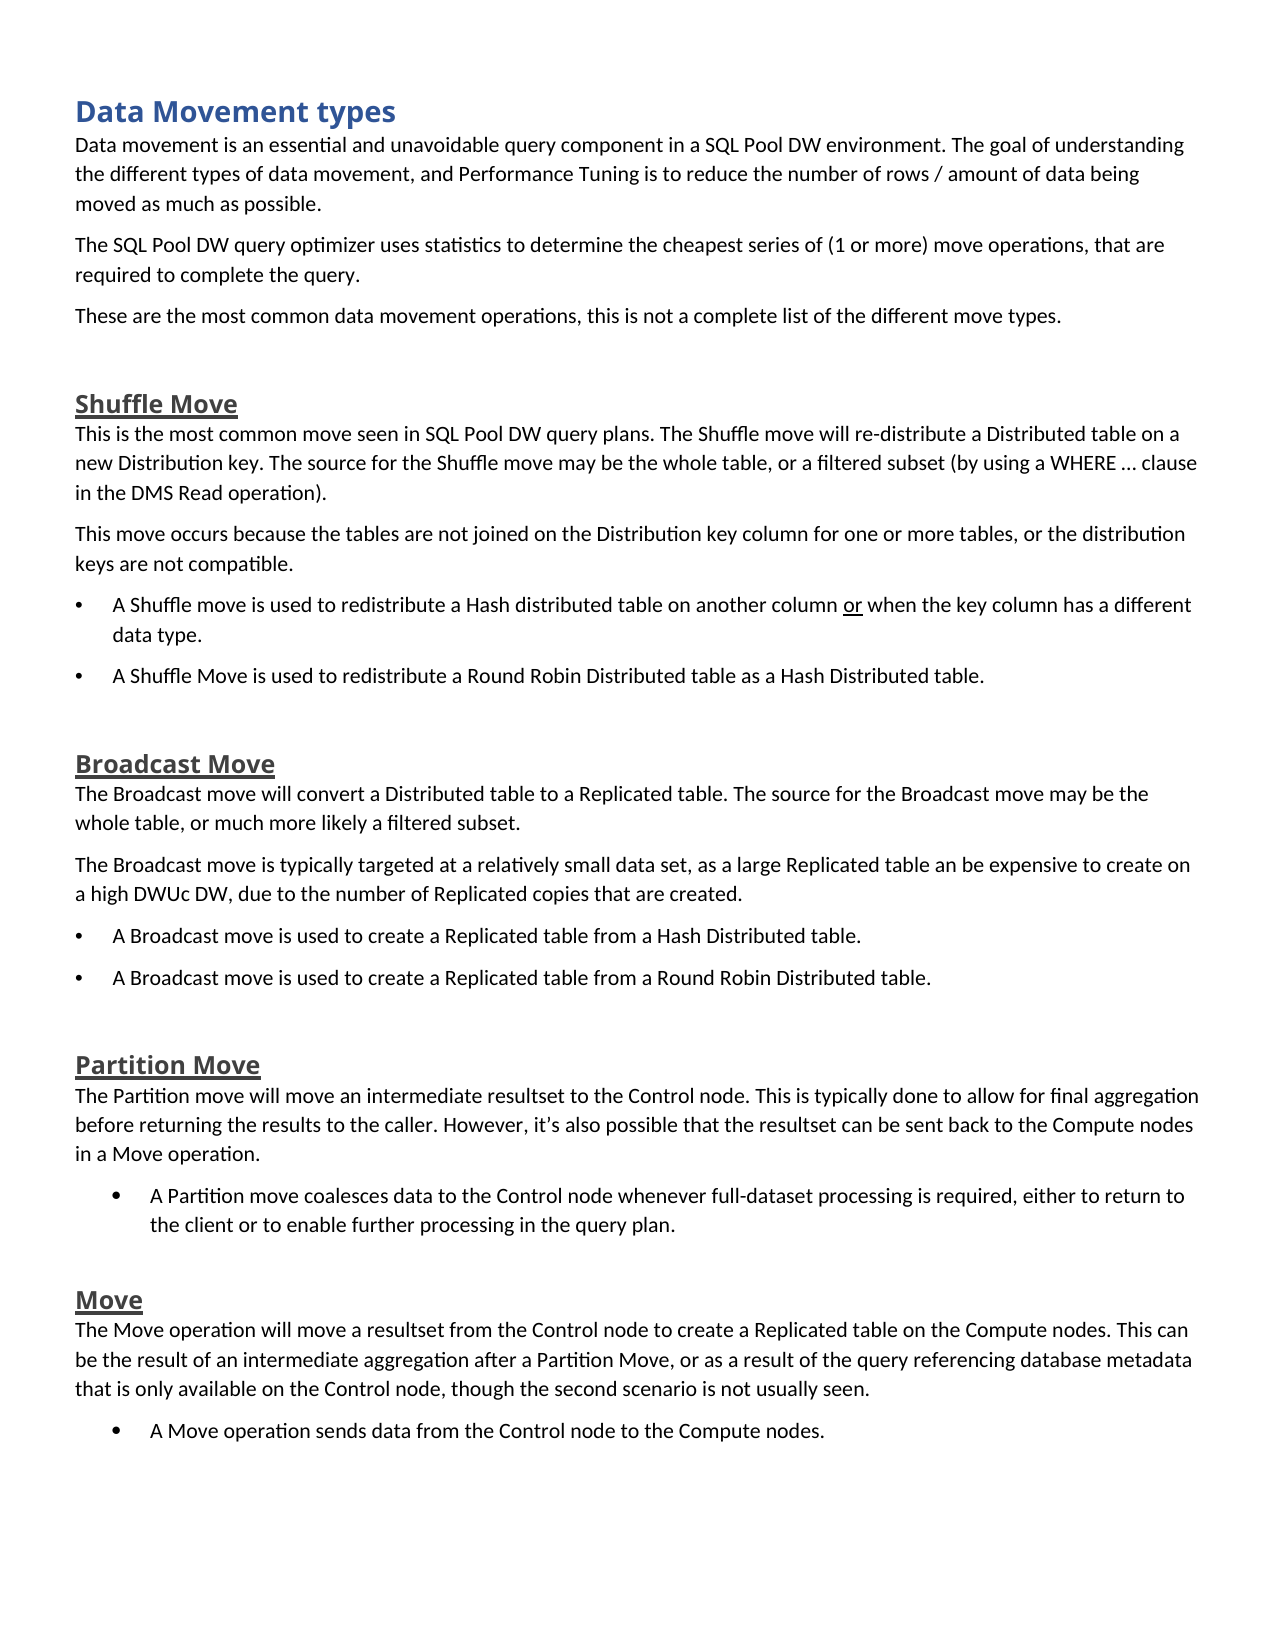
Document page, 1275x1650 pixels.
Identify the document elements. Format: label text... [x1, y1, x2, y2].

text Data movement is an essential and unavoidable query component in a SQL Pool DW environment. The goal of understanding the different types of data movement, and Performance Tuning is to reduce the number of rows / amount of data being moved as much as possible. [75, 131, 1200, 217]
subtitle Broadcast Move [75, 746, 1200, 780]
text This move occurs because the tables are not joined on the Distribution key column for one or more tables, or the distribution keys are not compatible. [75, 521, 1200, 577]
list A Shuffle Move is used to redistribute a Round Robin Distributed table as a Hash Distributed table. [75, 663, 1200, 689]
text The Move operation will move a resultset from the Control node to create a Replicated table on the Compute nodes. This can be the result of an intermediate aggregation after a Partition Move, or as a result of the query referencing database metadata that is only available on the Control node, though the second scenario is not usually seen. [75, 1316, 1200, 1402]
subtitle Shuffle Move [75, 386, 1200, 420]
text This is the most common move seen in SQL Pool DW query plans. The Shuffle move will re-distribute a Distributed table on a new Distribution key. The source for the Shuffle move may be the whole table, or a filtered subset (by using a WHERE … clause in the DMS Read operation). [75, 420, 1200, 506]
text The SQL Pool DW query optimizer uses statistics to determine the cheapest series of (1 or more) move operations, that are required to complete the query. [75, 232, 1200, 288]
list A Shuffle move is used to redistribute a Hash distributed table on another column or when the key column has a different data type. [75, 592, 1200, 648]
text These are the most common data movement operations, this is not a complete list of the different move types. [75, 303, 1200, 329]
list A Broadcast move is used to create a Replicated table from a Round Robin Distributed table. [75, 964, 1200, 991]
text The Broadcast move will convert a Distributed table to a Replicated table. The source for the Broadcast move may be the whole table, or much more likely a filtered subset. [75, 780, 1200, 836]
list A Broadcast move is used to create a Replicated table from a Hash Distributed table. [75, 922, 1200, 949]
text The Broadcast move is typically targeted at a relatively small data set, as a large Replicated table an be expensive to create on a high DWUc DW, due to the number of Replicated copies that are created. [75, 851, 1200, 907]
text The Partition move will move an intermediate resultset to the Control node. This is typically done to allow for final aggregation before returning the results to the caller. However, it’s also possible that the resultset can be sent back to the Compute nodes in a Move operation. [75, 1082, 1200, 1167]
subtitle Data Movement types [75, 92, 1200, 131]
subtitle Partition Move [75, 1048, 1200, 1082]
subtitle Move [75, 1282, 1200, 1316]
list A Move operation sends data from the Control node to the Compute nodes. [112, 1417, 1200, 1443]
list A Partition move coalesces data to the Control node whenever full-dataset processing is required, either to return to the client or to enable further processing in the query plan. [112, 1182, 1200, 1238]
